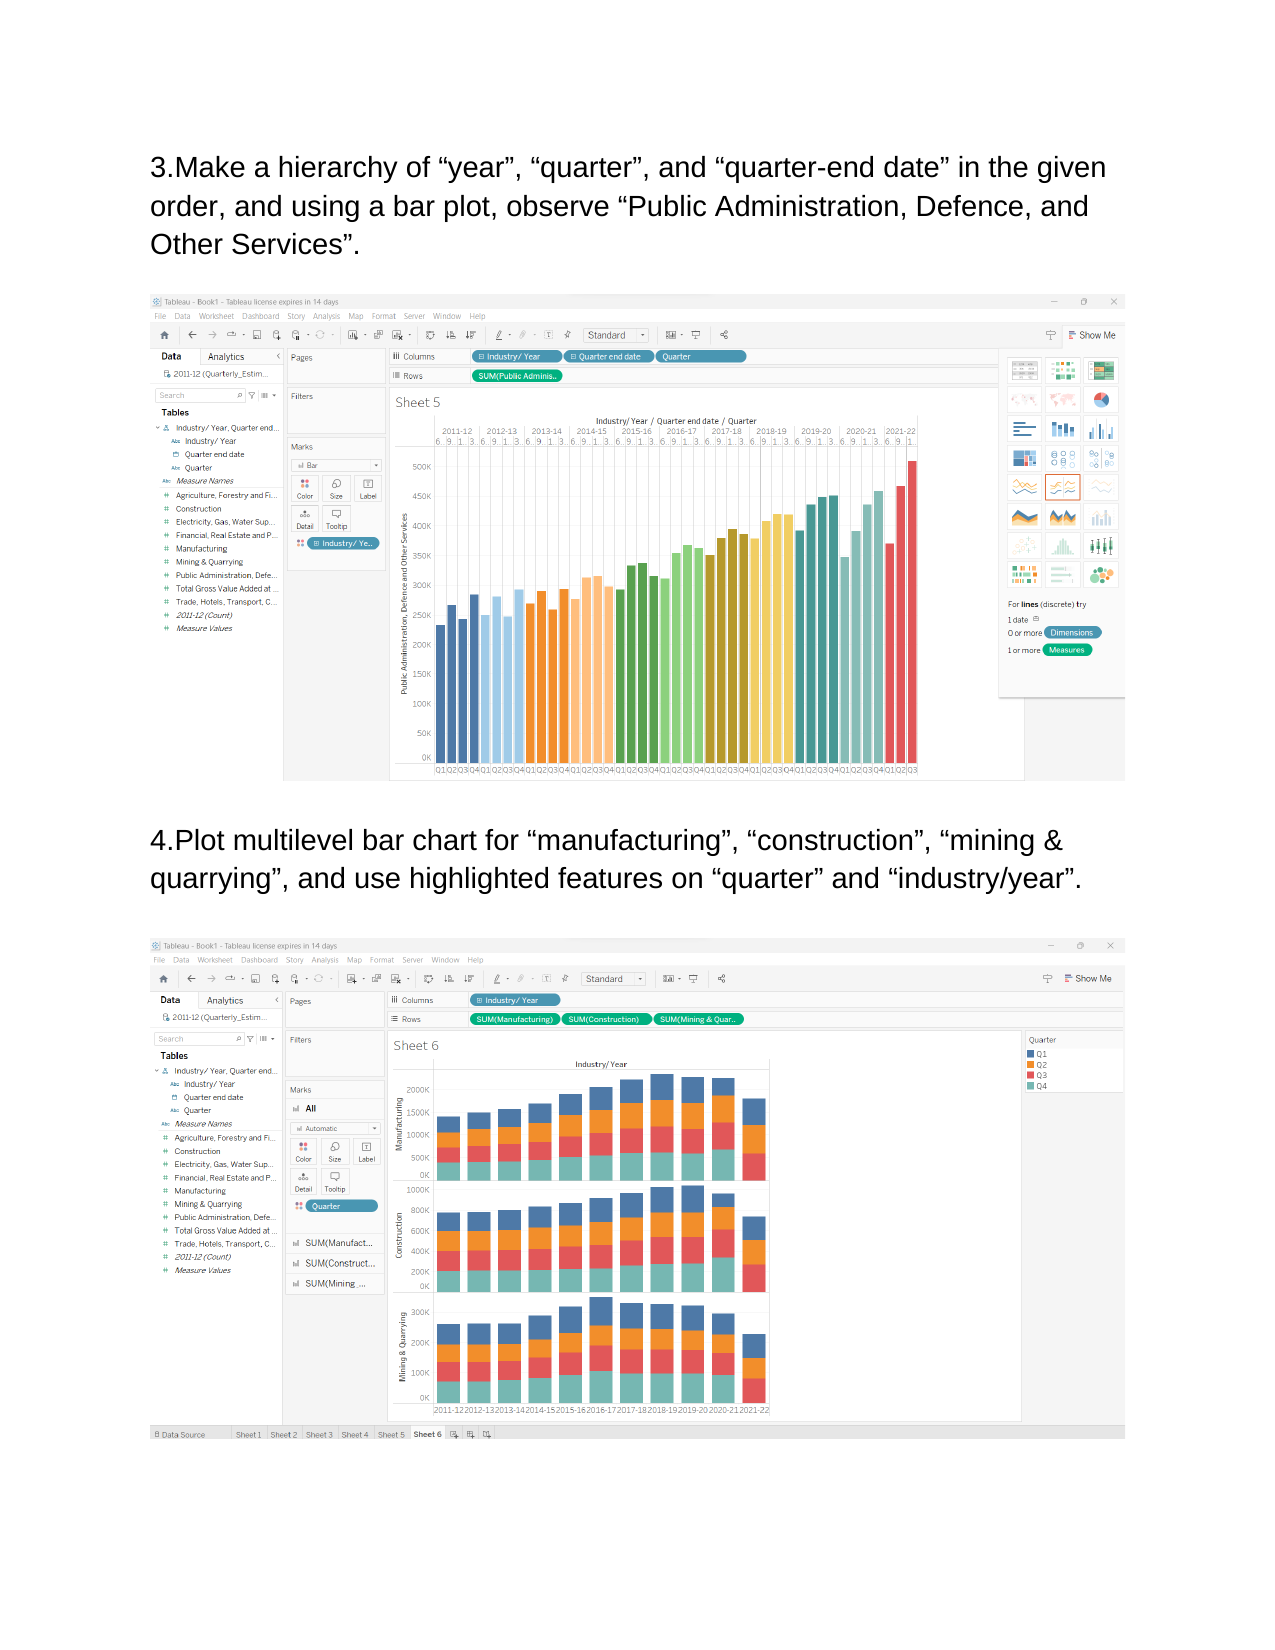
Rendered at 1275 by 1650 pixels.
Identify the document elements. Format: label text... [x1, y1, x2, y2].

picture [150, 294, 1125, 781]
picture [150, 938, 1125, 1439]
text 3.Make a hierarchy of “year”, “quarter”, and “quarter-end date” in the given order, and using a bar plot, observe “Public Administration, Defence, and Other Services”. [150, 150, 1125, 291]
text 4.Plot multilevel bar chart for “manufacturing”, “construction”, “mining & quarrying”, and use highlighted features on “quarter” and “industry/year”. [150, 822, 1125, 894]
